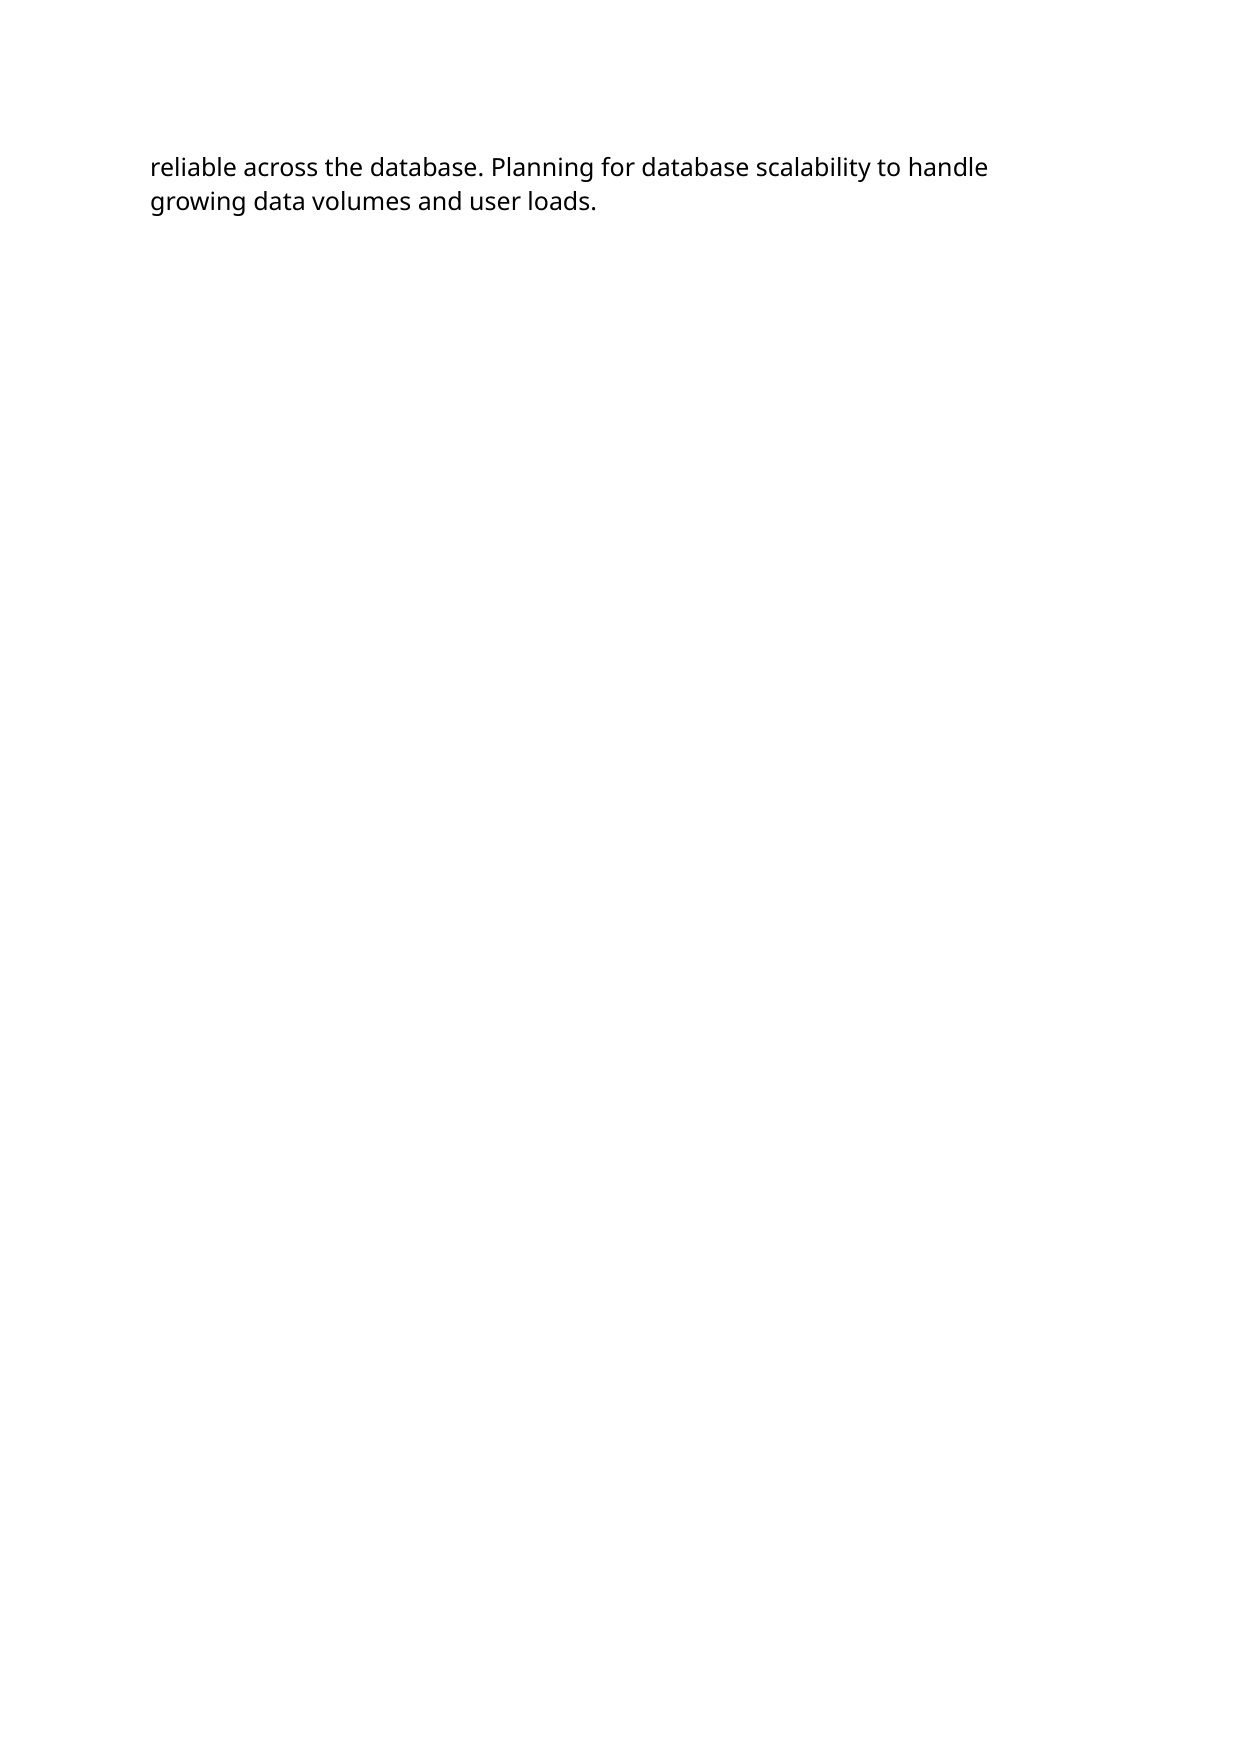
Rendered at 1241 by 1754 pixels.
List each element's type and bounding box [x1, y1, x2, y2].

text [150, 150, 1090, 218]
